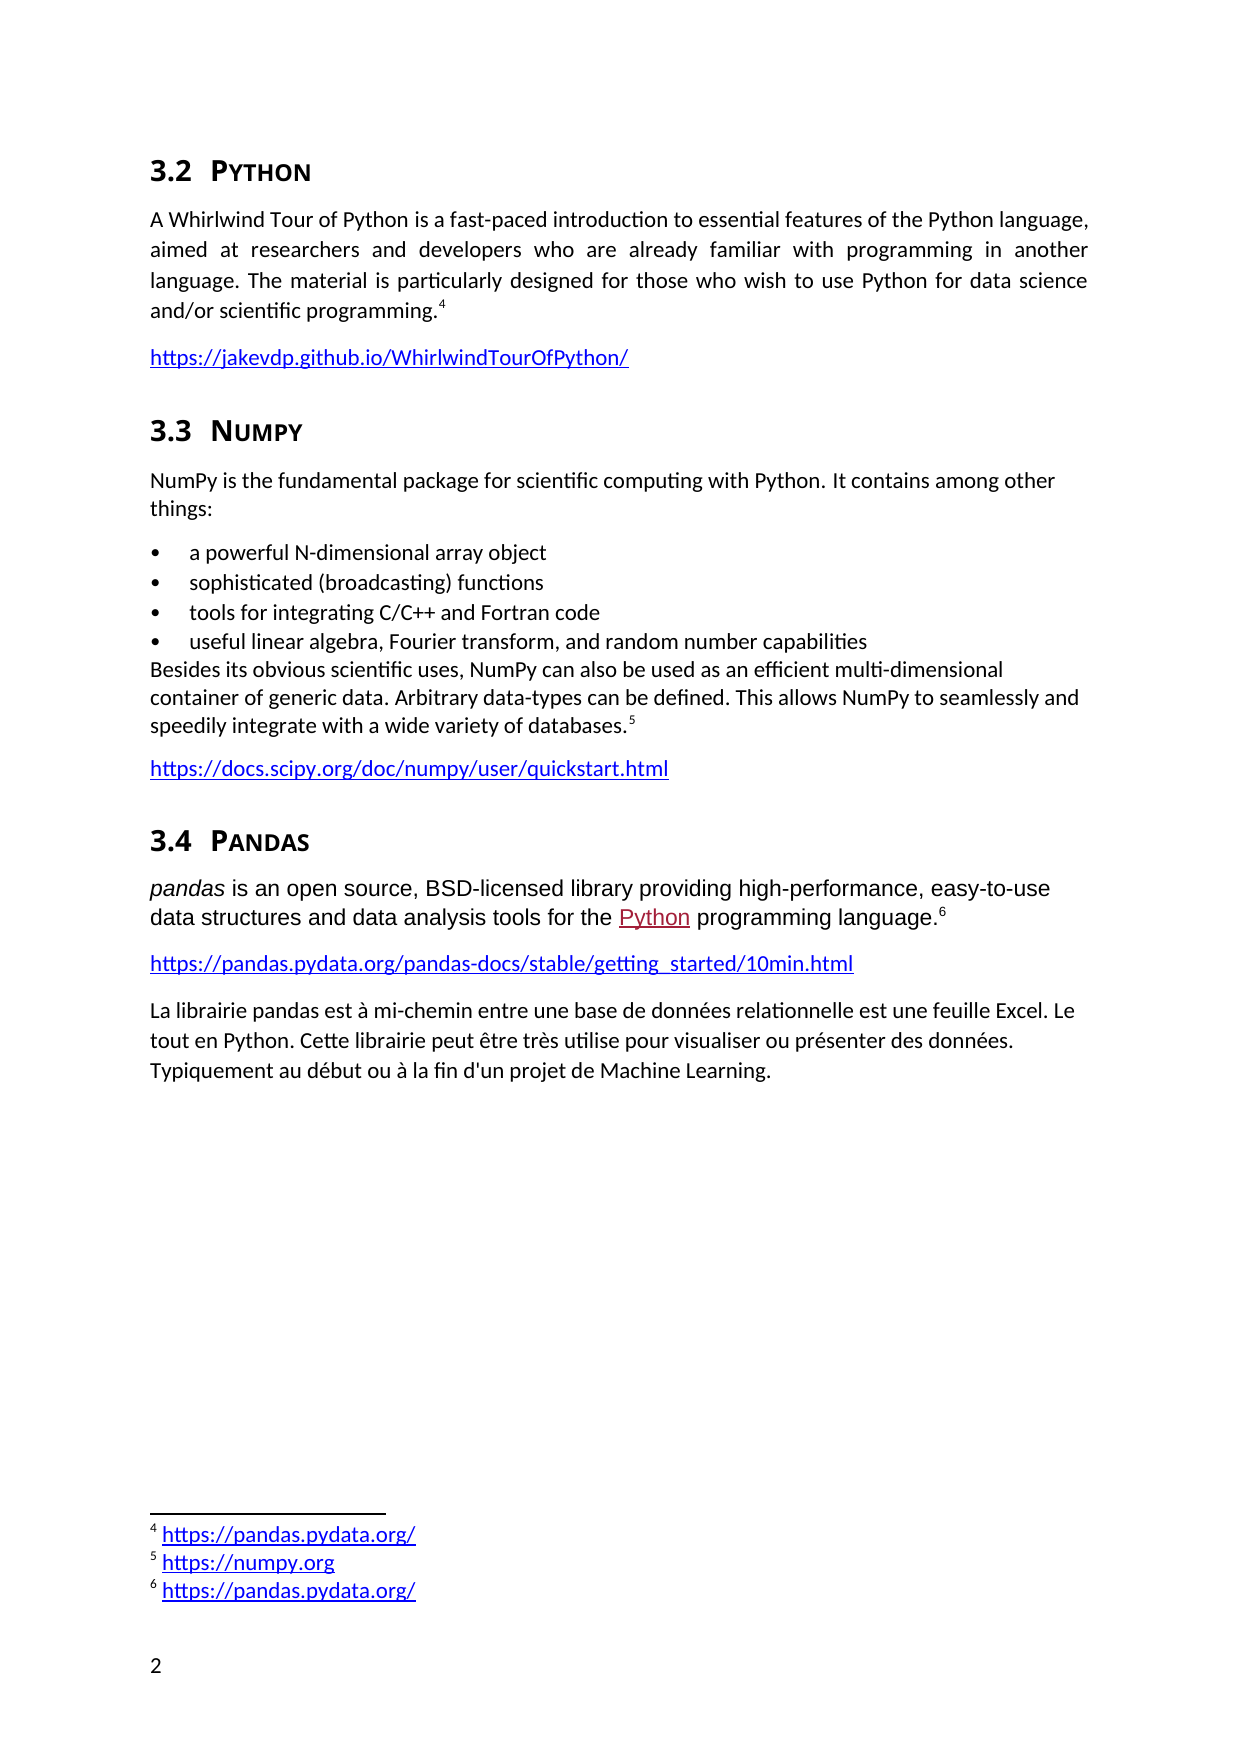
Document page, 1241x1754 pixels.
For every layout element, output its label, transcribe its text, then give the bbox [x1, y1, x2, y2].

text https://docs.scipy.org/doc/numpy/user/quickstart.html [150, 754, 1090, 782]
list a powerful N-dimensional array object [152, 537, 1090, 566]
subtitle Python [150, 150, 1090, 190]
list tools for integrating C/C++ and Fortran code [152, 596, 1090, 626]
text A Whirlwind Tour of Python is a fast-paced introduction to essential features of the Python language, aimed at researchers and developers who are already familiar with programming in another language. The material is particularly designed for those who wish to use Python for data science and/or scientific programming. [150, 205, 1090, 324]
text Besides its obvious scientific uses, NumPy can also be used as an efficient multi-dimensional container of generic data. Arbitrary data-types can be defined. This allows NumPy to seamlessly and speedily integrate with a wide variety of databases. [150, 656, 1090, 739]
list useful linear algebra, Fourier transform, and random number capabilities [152, 626, 1090, 656]
text https://pandas.pydata.org/pandas-docs/stable/getting_started/10min.html [150, 949, 1090, 977]
text https://jakevdp.github.io/WhirlwindTourOfPython/ [150, 343, 1090, 371]
text La librairie pandas est à mi-chemin entre une base de données relationnelle est une feuille Excel. Le tout en Python. Cette librairie peut être très utilise pour visualiser ou présenter des données. Typiquement au début ou à la fin d'un projet de Machine Learning. [150, 996, 1090, 1084]
subtitle Pandas [150, 820, 1090, 860]
text pandas is an open source, BSD-licensed library providing high-performance, easy-to-use data structures and data analysis tools for the Python programming language. [150, 875, 1090, 930]
list sophisticated (broadcasting) functions [152, 566, 1090, 596]
subtitle Numpy [150, 411, 1090, 450]
text NumPy is the fundamental package for scientific computing with Python. It contains among other things: [150, 466, 1090, 522]
